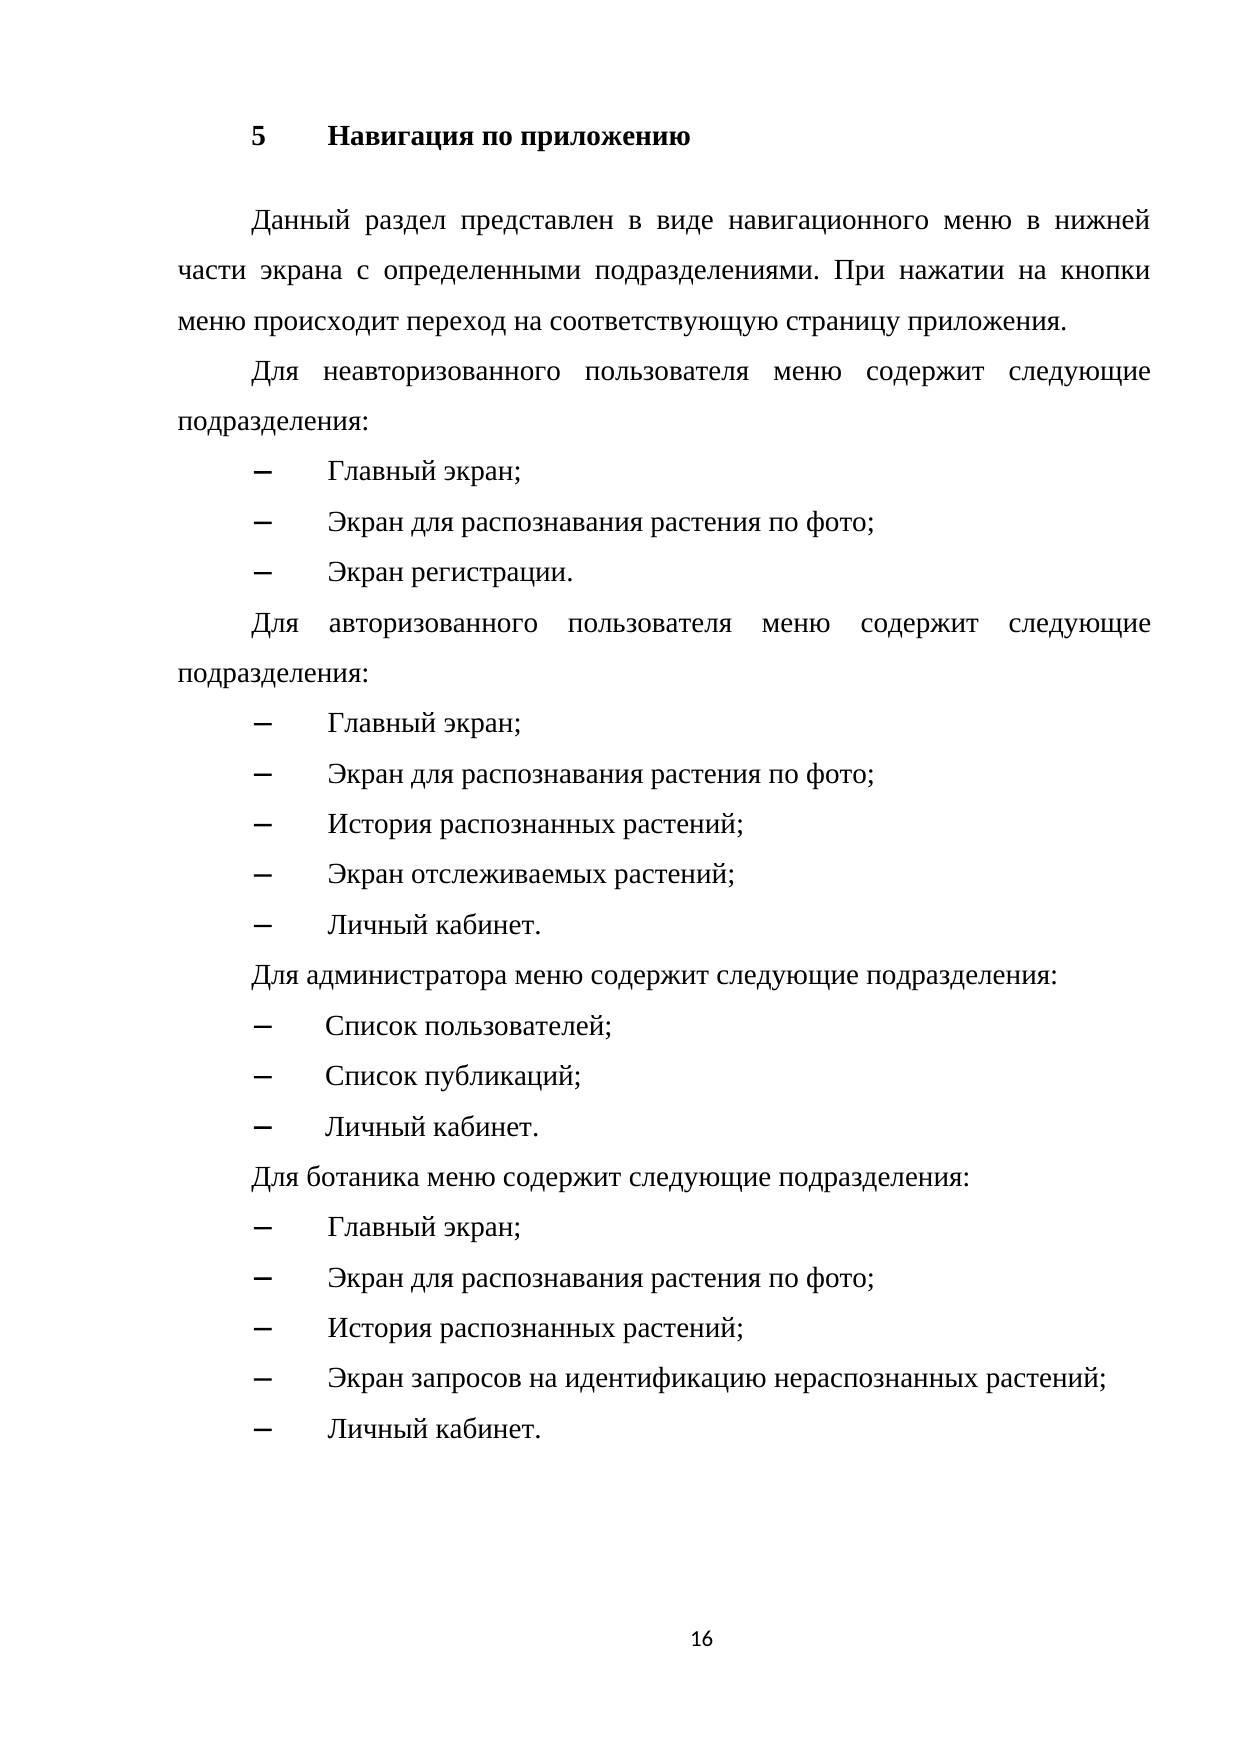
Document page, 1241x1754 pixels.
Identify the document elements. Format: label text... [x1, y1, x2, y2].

subtitle Навигация по приложению [177, 118, 1152, 152]
list Главный экран; [177, 453, 1152, 487]
list Экран для распознавания растения по фото; [177, 1260, 1152, 1293]
text Для авторизованного пользователя меню содержит следующие подразделения: [177, 605, 1152, 689]
list Экран отслеживаемых растений; [177, 857, 1152, 890]
list История распознанных растений; [177, 806, 1152, 840]
list Личный кабинет. [177, 907, 1152, 941]
text Для администратора меню содержит следующие подразделения: [177, 957, 1152, 991]
text Для неавторизованного пользователя меню содержит следующие подразделения: [177, 353, 1152, 437]
list Экран для распознавания растения по фото; [177, 756, 1152, 789]
list Личный кабинет. [177, 1411, 1152, 1445]
list Главный экран; [177, 1209, 1152, 1243]
list Список пользователей; [177, 1008, 1152, 1041]
text Данный раздел представлен в виде навигационного меню в нижней части экрана с определенными подразделениями. При нажатии на кнопки меню происходит переход на соответствующую страницу приложения. [177, 202, 1152, 336]
text Для ботаника меню содержит следующие подразделения: [177, 1159, 1152, 1193]
list Экран для распознавания растения по фото; [177, 504, 1152, 538]
list Личный кабинет. [177, 1109, 1152, 1142]
list Список публикаций; [177, 1058, 1152, 1092]
list Главный экран; [177, 705, 1152, 739]
list Экран запросов на идентификацию нераспознанных растений; [177, 1361, 1152, 1394]
list Экран регистрации. [177, 554, 1152, 588]
list История распознанных растений; [177, 1310, 1152, 1344]
